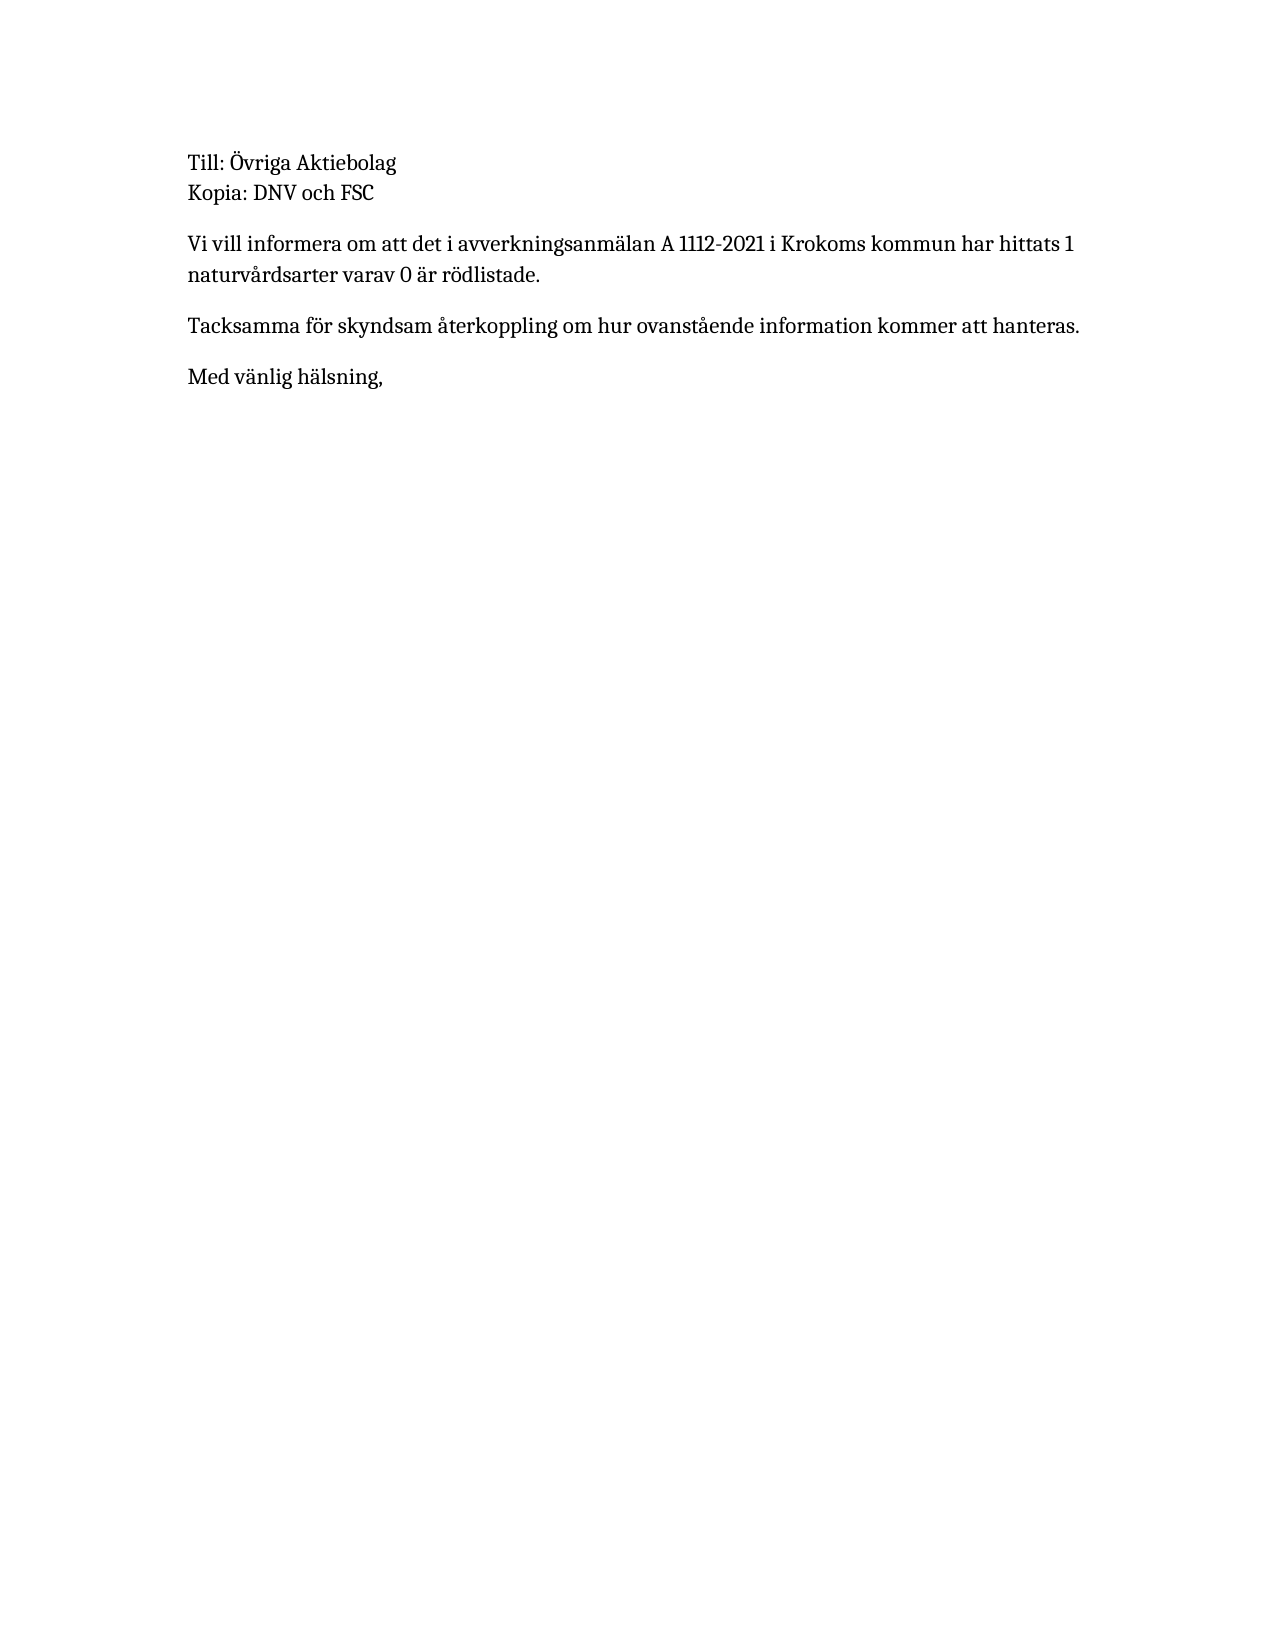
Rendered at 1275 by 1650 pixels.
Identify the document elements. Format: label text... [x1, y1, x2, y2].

text Tacksamma för skyndsam återkoppling om hur ovanstående information kommer att hanteras. [187, 312, 1087, 339]
text Vi vill informera om att det i avverkningsanmälan A 1112-2021 i Krokoms kommun har hittats 1 naturvårdsarter varav 0 är rödlistade. [187, 231, 1087, 288]
text Till: Övriga Aktiebolag Kopia: DNV och FSC [187, 150, 1087, 207]
text Med vänlig hälsning, [187, 363, 1087, 420]
